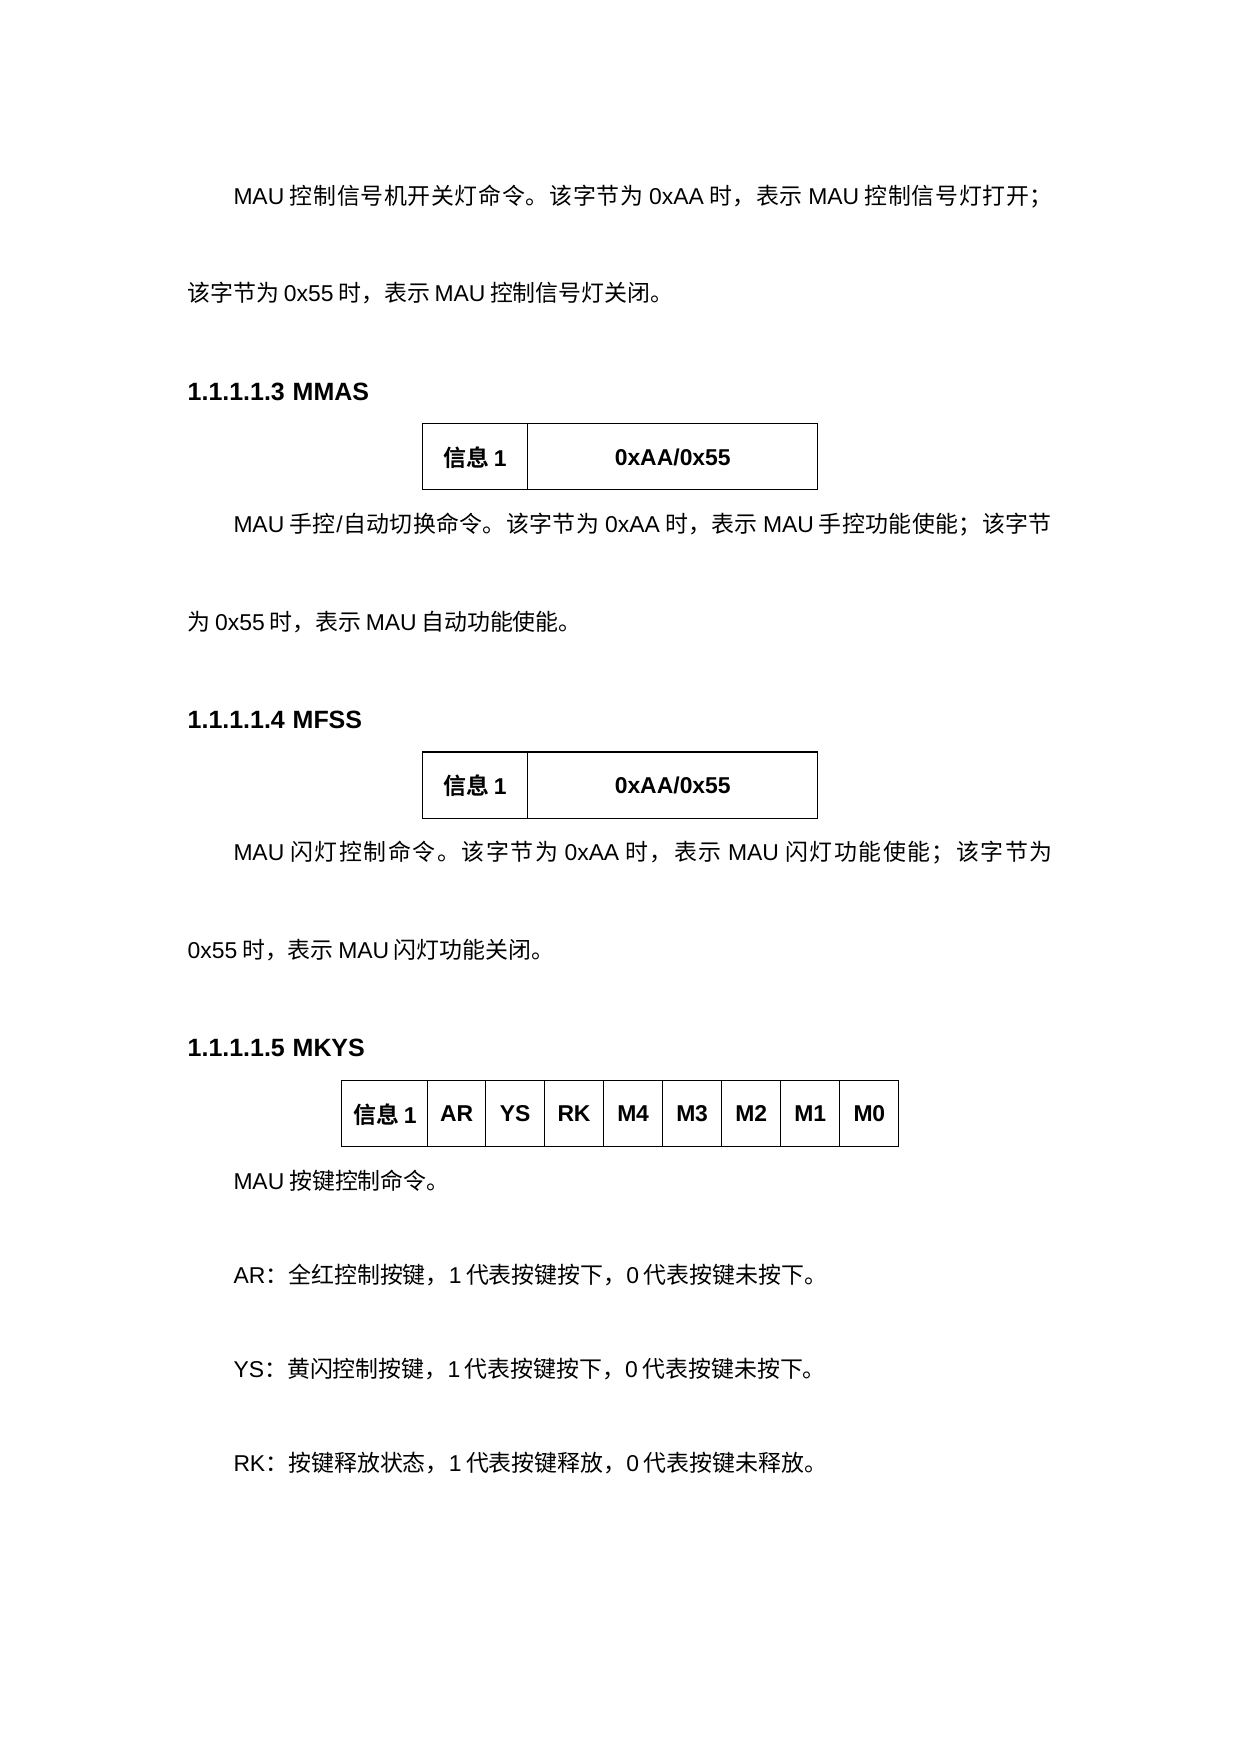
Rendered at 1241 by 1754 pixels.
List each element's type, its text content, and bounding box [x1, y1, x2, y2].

text MAU闪灯控制命令。该字节为0xAA时，表示MAU闪灯功能使能；该字节为0x55时，表示MAU闪灯功能关闭。 [187, 818, 1053, 981]
text RK：按键释放状态，1代表按键释放，0代表按键未释放。 [187, 1429, 1053, 1494]
table_header M3 [663, 1081, 721, 1146]
text MAU按键控制命令。 [187, 1147, 1053, 1212]
table_header YS [486, 1081, 544, 1146]
text MAU手控/自动切换命令。该字节为0xAA时，表示MAU手控功能使能；该字节为0x55时，表示MAU自动功能使能。 [187, 490, 1053, 653]
subtitle MMAS [187, 373, 1053, 407]
table_header 信息1 [423, 753, 527, 817]
subtitle MKYS [187, 1030, 1053, 1063]
table_header 0xAA/0x55 [528, 753, 817, 817]
table_header M0 [840, 1081, 898, 1146]
table_header 0xAA/0x55 [528, 424, 817, 489]
subtitle MFSS [187, 702, 1053, 735]
table_header 信息1 [423, 424, 527, 489]
table_header AR [428, 1081, 485, 1146]
table_header M1 [781, 1081, 839, 1146]
table_header 信息1 [342, 1081, 427, 1146]
table_header M4 [604, 1081, 662, 1146]
text MAU控制信号机开关灯命令。该字节为0xAA时，表示MAU控制信号灯打开；该字节为0x55时，表示MAU控制信号灯关闭。 [187, 162, 1053, 324]
table_header RK [545, 1081, 603, 1146]
text AR：全红控制按键，1代表按键按下，0代表按键未按下。 [187, 1241, 1053, 1306]
text YS：黄闪控制按键，1代表按键按下，0代表按键未按下。 [187, 1335, 1053, 1400]
table_header M2 [722, 1081, 780, 1146]
